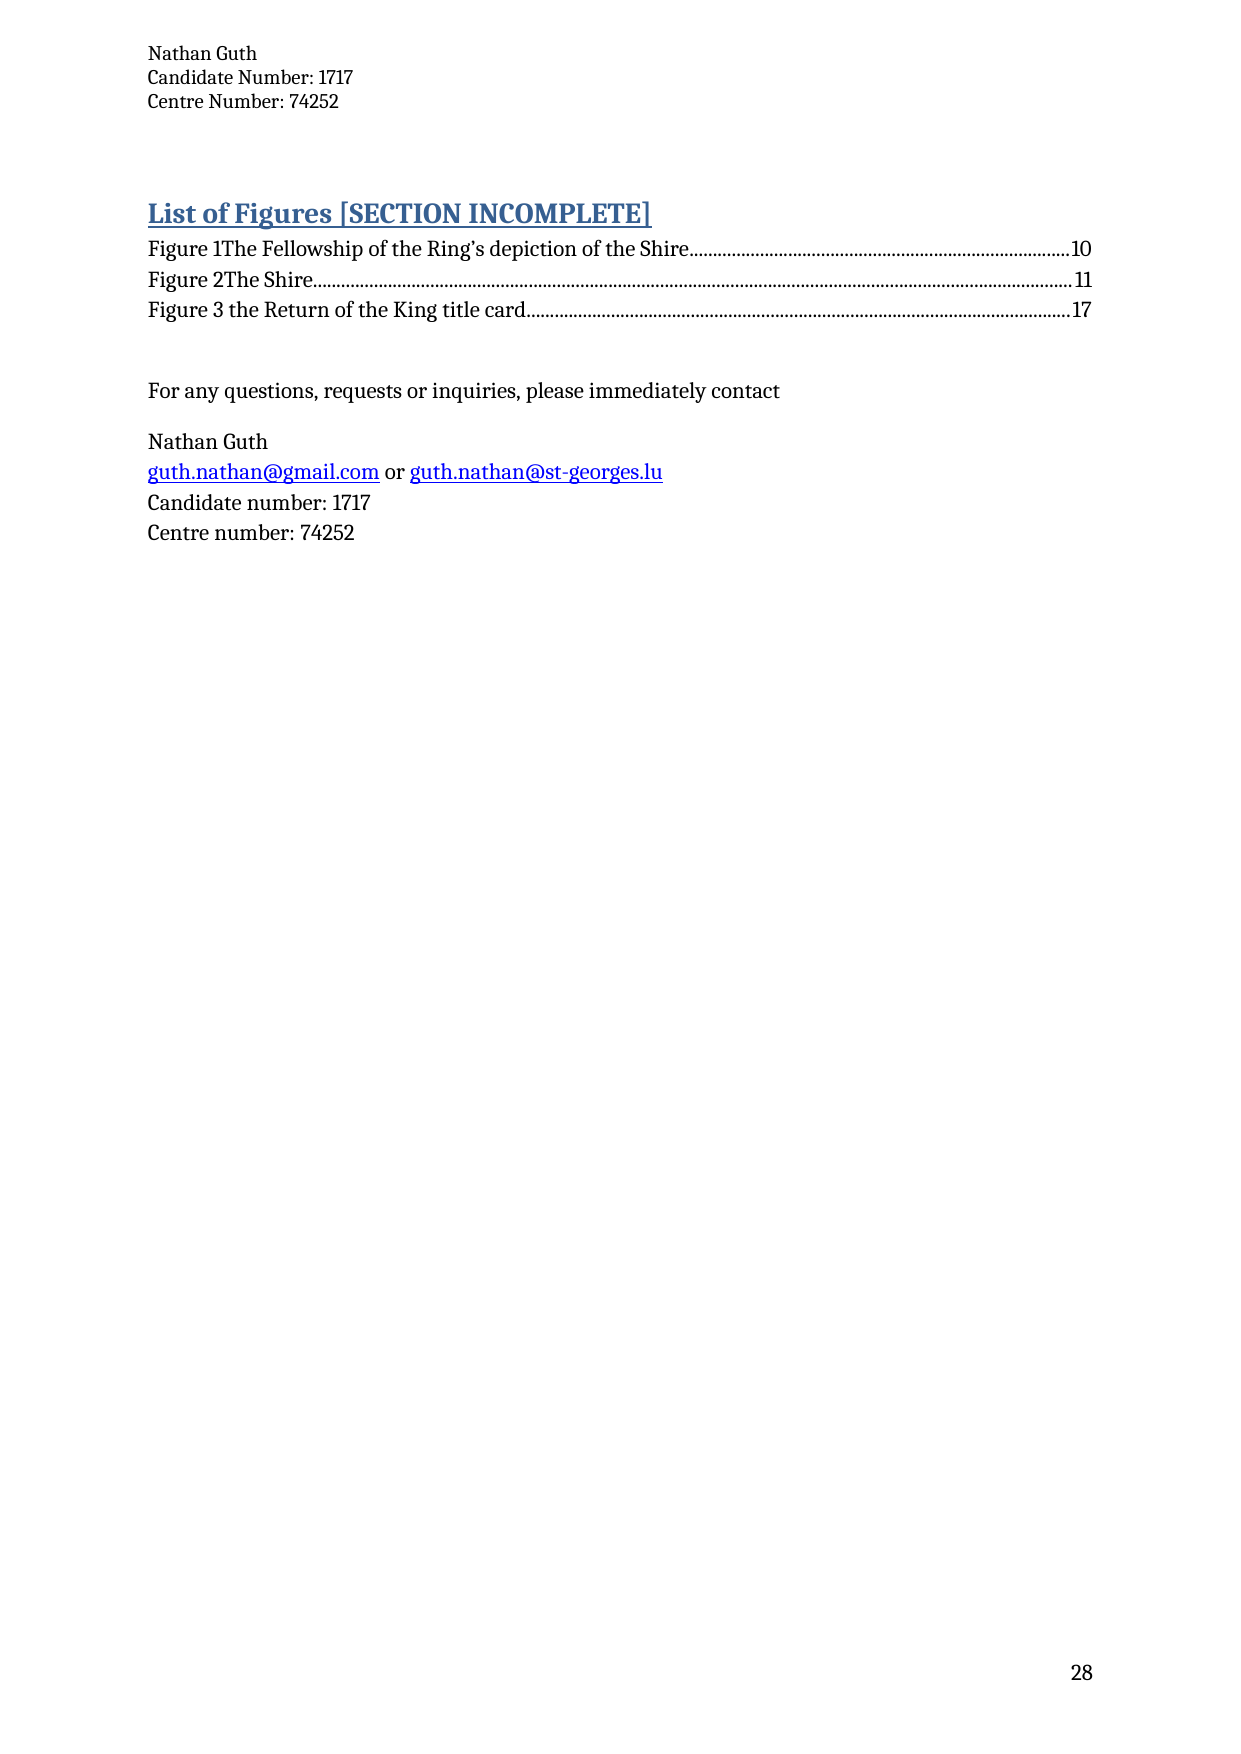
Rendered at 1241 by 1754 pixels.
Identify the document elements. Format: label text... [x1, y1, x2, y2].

text Nathan Guth guth.nathan@gmail.com or guth.nathan@st-georges.lu Candidate number: 1717 Centre number: 74252 [148, 429, 1093, 546]
text Figure 3 the Return of the King title card 17 [148, 297, 1093, 323]
text For any questions, requests or inquiries, please immediately contact [148, 378, 1093, 404]
subtitle List of Figures [SECTION INCOMPLETE] [148, 198, 1093, 231]
text Figure 1The Fellowship of the Ring’s depiction of the Shire 10 [148, 236, 1093, 262]
text Figure 2The Shire 11 [148, 266, 1093, 293]
